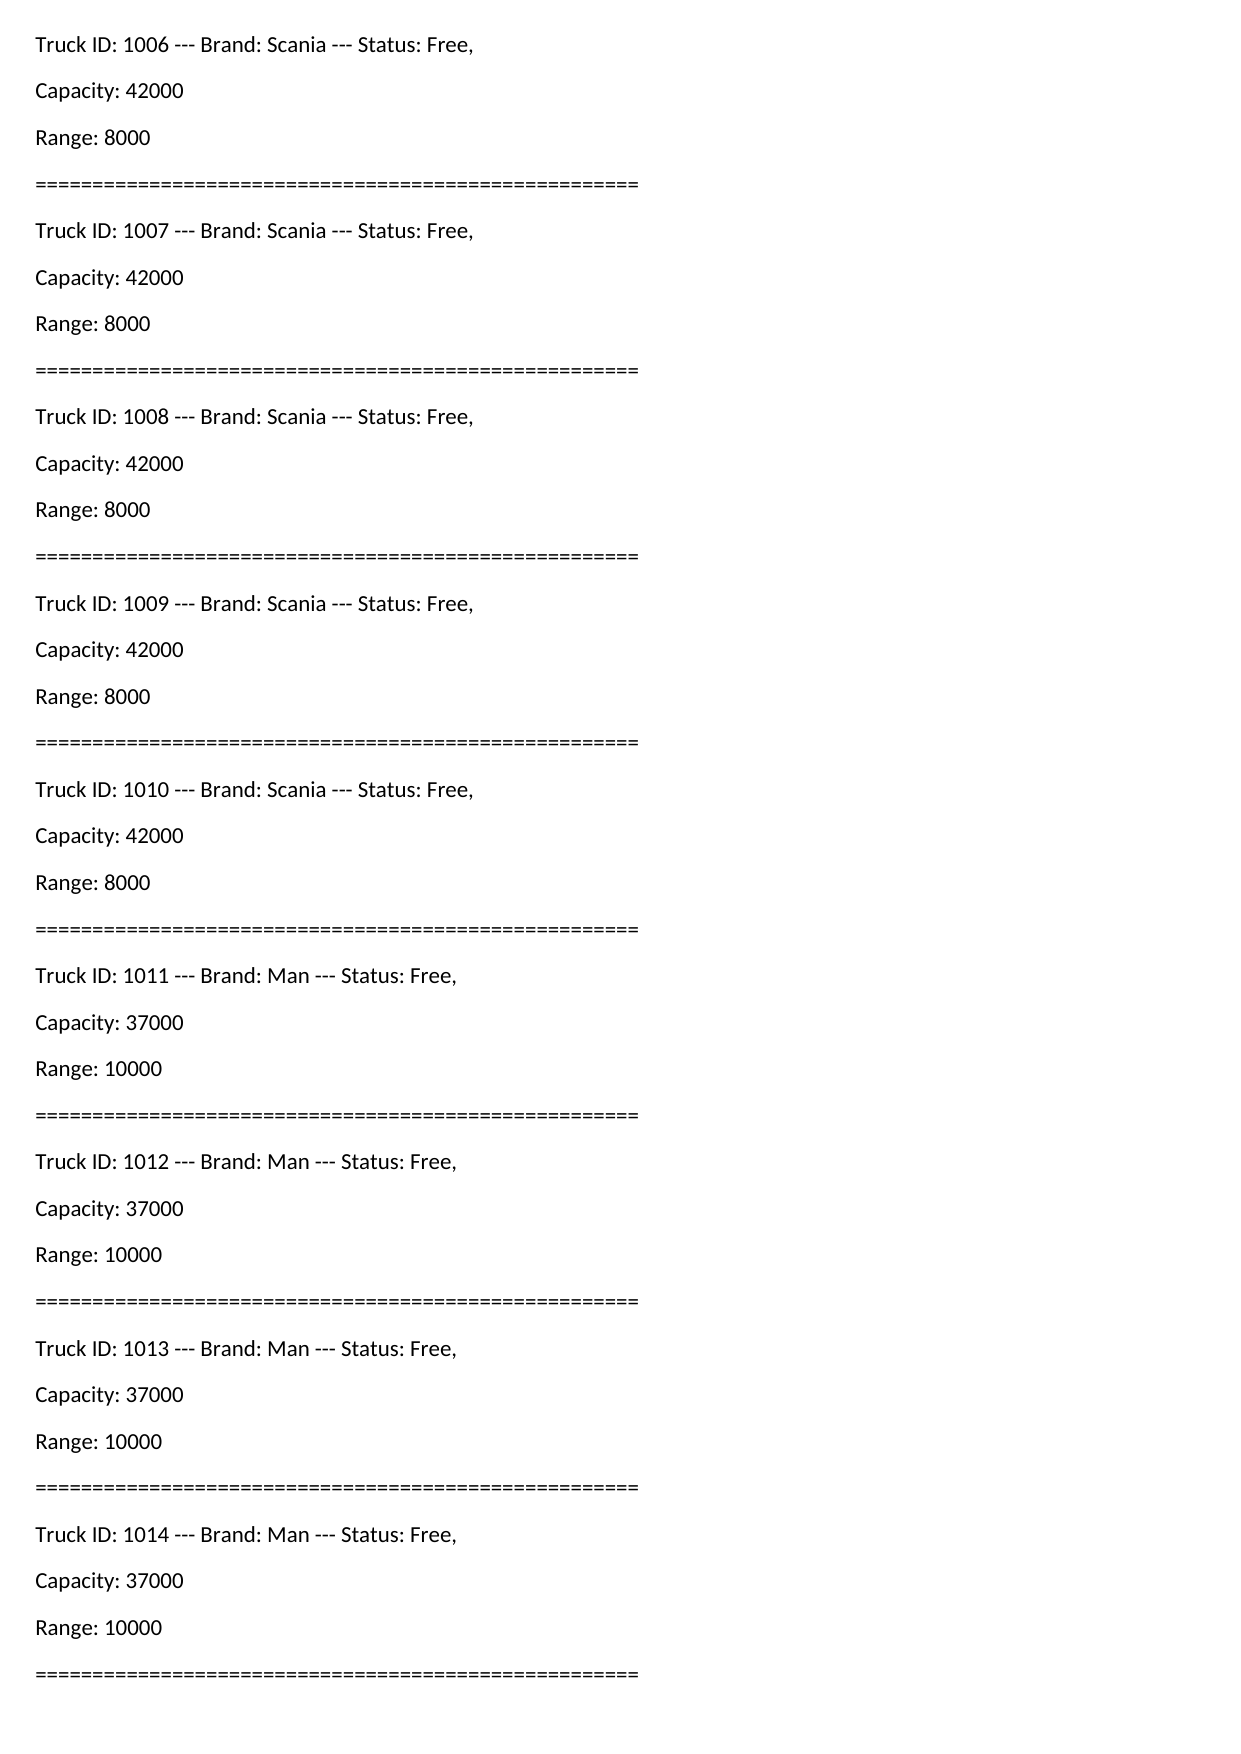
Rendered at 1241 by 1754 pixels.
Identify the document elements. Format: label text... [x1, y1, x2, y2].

text Truck ID: 1009 --- Brand: Scania --- Status: Free, [30, 589, 1210, 617]
text Range: 8000 [30, 496, 1210, 524]
text Truck ID: 1006 --- Brand: Scania --- Status: Free, [30, 30, 1210, 58]
text Truck ID: 1013 --- Brand: Man --- Status: Free, [30, 1334, 1210, 1362]
text Capacity: 42000 [30, 263, 1210, 291]
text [30, 356, 1210, 384]
text Capacity: 37000 [30, 1380, 1210, 1408]
text Range: 10000 [30, 1613, 1210, 1641]
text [30, 1660, 1210, 1688]
text Range: 10000 [30, 1241, 1210, 1269]
text ===================================================== [30, 1101, 1210, 1129]
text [30, 1473, 1210, 1501]
text Capacity: 37000 [30, 1194, 1210, 1222]
text Capacity: 42000 [30, 449, 1210, 477]
text Range: 8000 [30, 123, 1210, 151]
text Truck ID: 1014 --- Brand: Man --- Status: Free, [30, 1520, 1210, 1548]
text Capacity: 42000 [30, 77, 1210, 104]
text ===================================================== [30, 1287, 1210, 1315]
text ===================================================== [30, 542, 1210, 570]
text Truck ID: 1012 --- Brand: Man --- Status: Free, [30, 1147, 1210, 1176]
text Capacity: 37000 [30, 1008, 1210, 1036]
text Truck ID: 1008 --- Brand: Scania --- Status: Free, [30, 402, 1210, 431]
text Range: 8000 [30, 682, 1210, 710]
text Capacity: 42000 [30, 822, 1210, 849]
text Range: 10000 [30, 1054, 1210, 1082]
text Truck ID: 1011 --- Brand: Man --- Status: Free, [30, 961, 1210, 989]
text Range: 8000 [30, 309, 1210, 337]
text Range: 10000 [30, 1427, 1210, 1455]
text Capacity: 37000 [30, 1567, 1210, 1594]
text Capacity: 42000 [30, 635, 1210, 663]
text ===================================================== [30, 915, 1210, 943]
text Truck ID: 1007 --- Brand: Scania --- Status: Free, [30, 216, 1210, 244]
text ===================================================== [30, 728, 1210, 756]
text Truck ID: 1010 --- Brand: Scania --- Status: Free, [30, 775, 1210, 803]
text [30, 170, 1210, 198]
text Range: 8000 [30, 868, 1210, 896]
